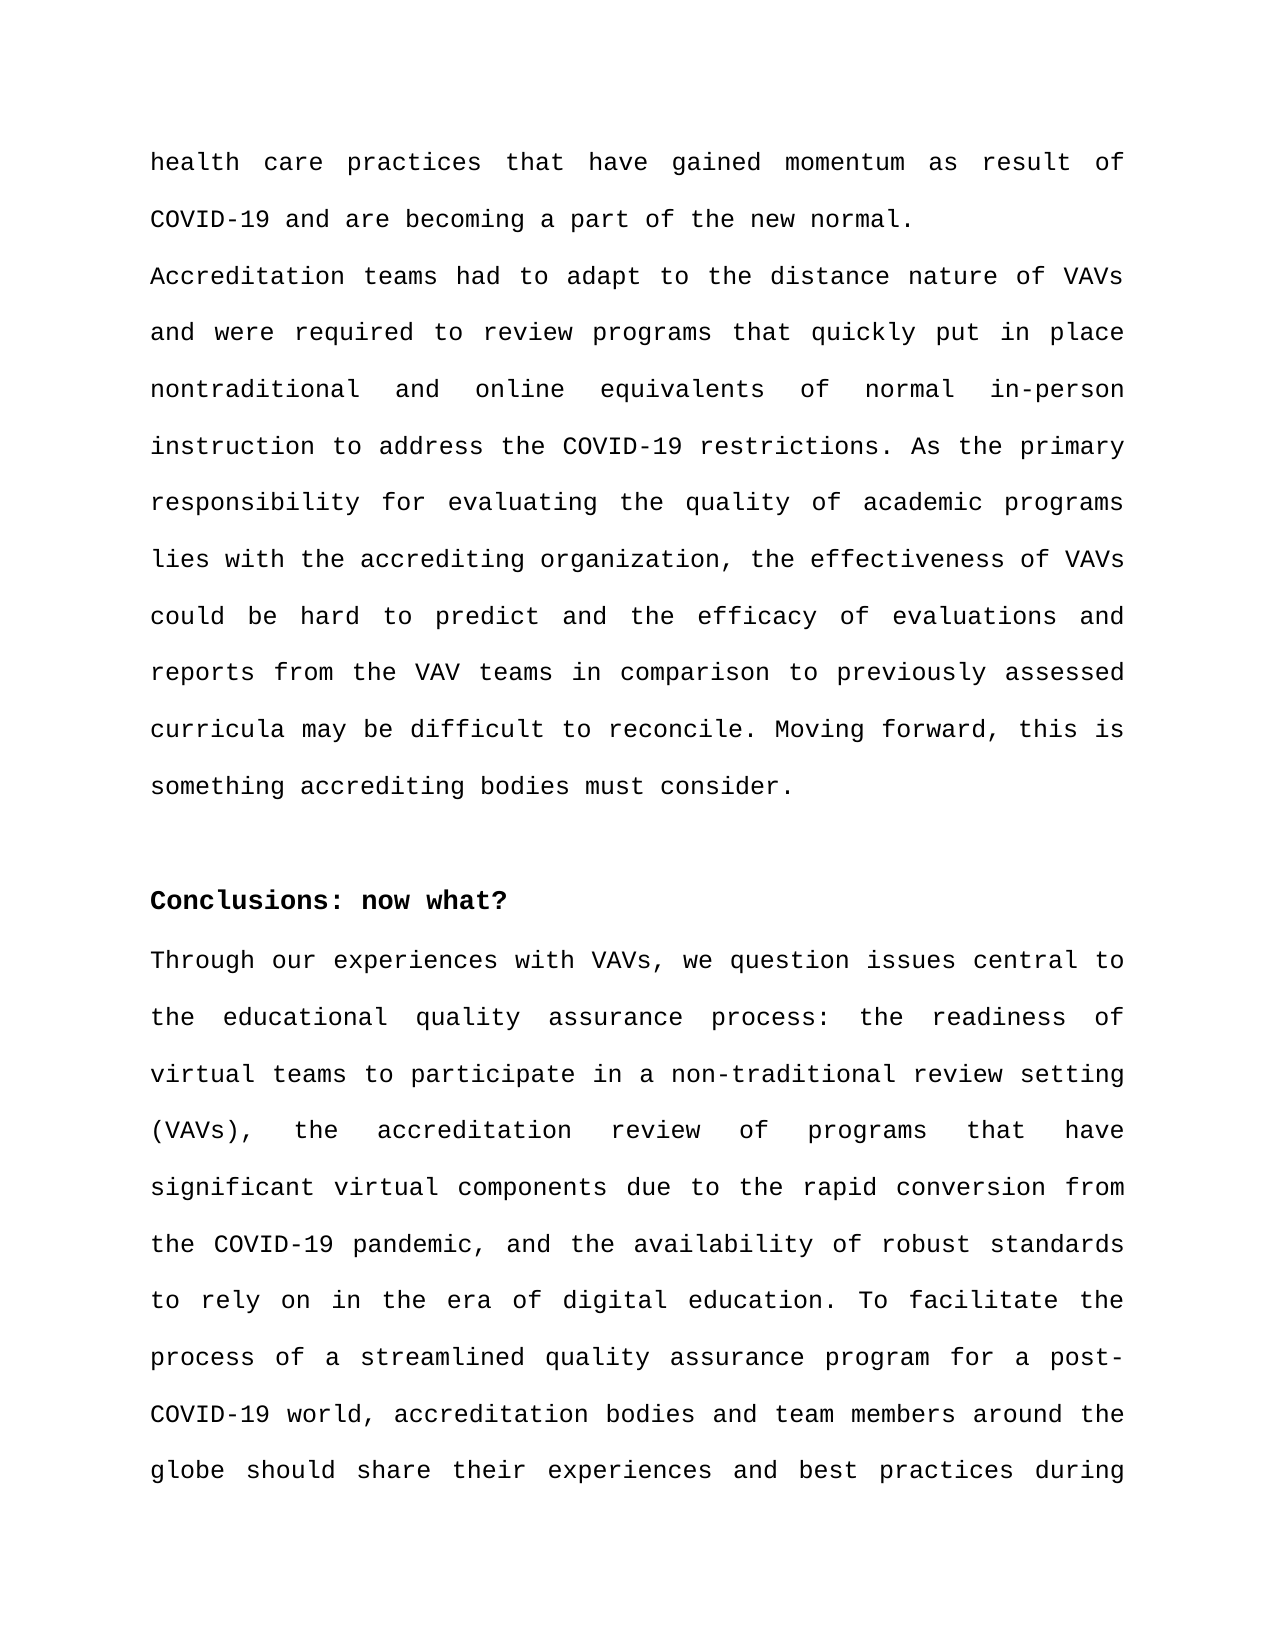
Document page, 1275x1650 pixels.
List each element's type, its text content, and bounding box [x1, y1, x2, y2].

text Accreditation teams had to adapt to the distance nature of VAVs and were required to review programs that quickly put in place nontraditional and online equivalents of normal in-person instruction to address the COVID-19 restrictions. As the primary responsibility for evaluating the quality of academic programs lies with the accrediting organization, the effectiveness of VAVs could be hard to predict and the efficacy of evaluations and reports from the VAV teams in comparison to previously assessed curricula may be difficult to reconcile. Moving forward, this is something accrediting bodies must consider. [150, 263, 1125, 802]
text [150, 948, 1125, 1486]
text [150, 150, 1125, 235]
text Conclusions: now what? [150, 887, 1125, 917]
